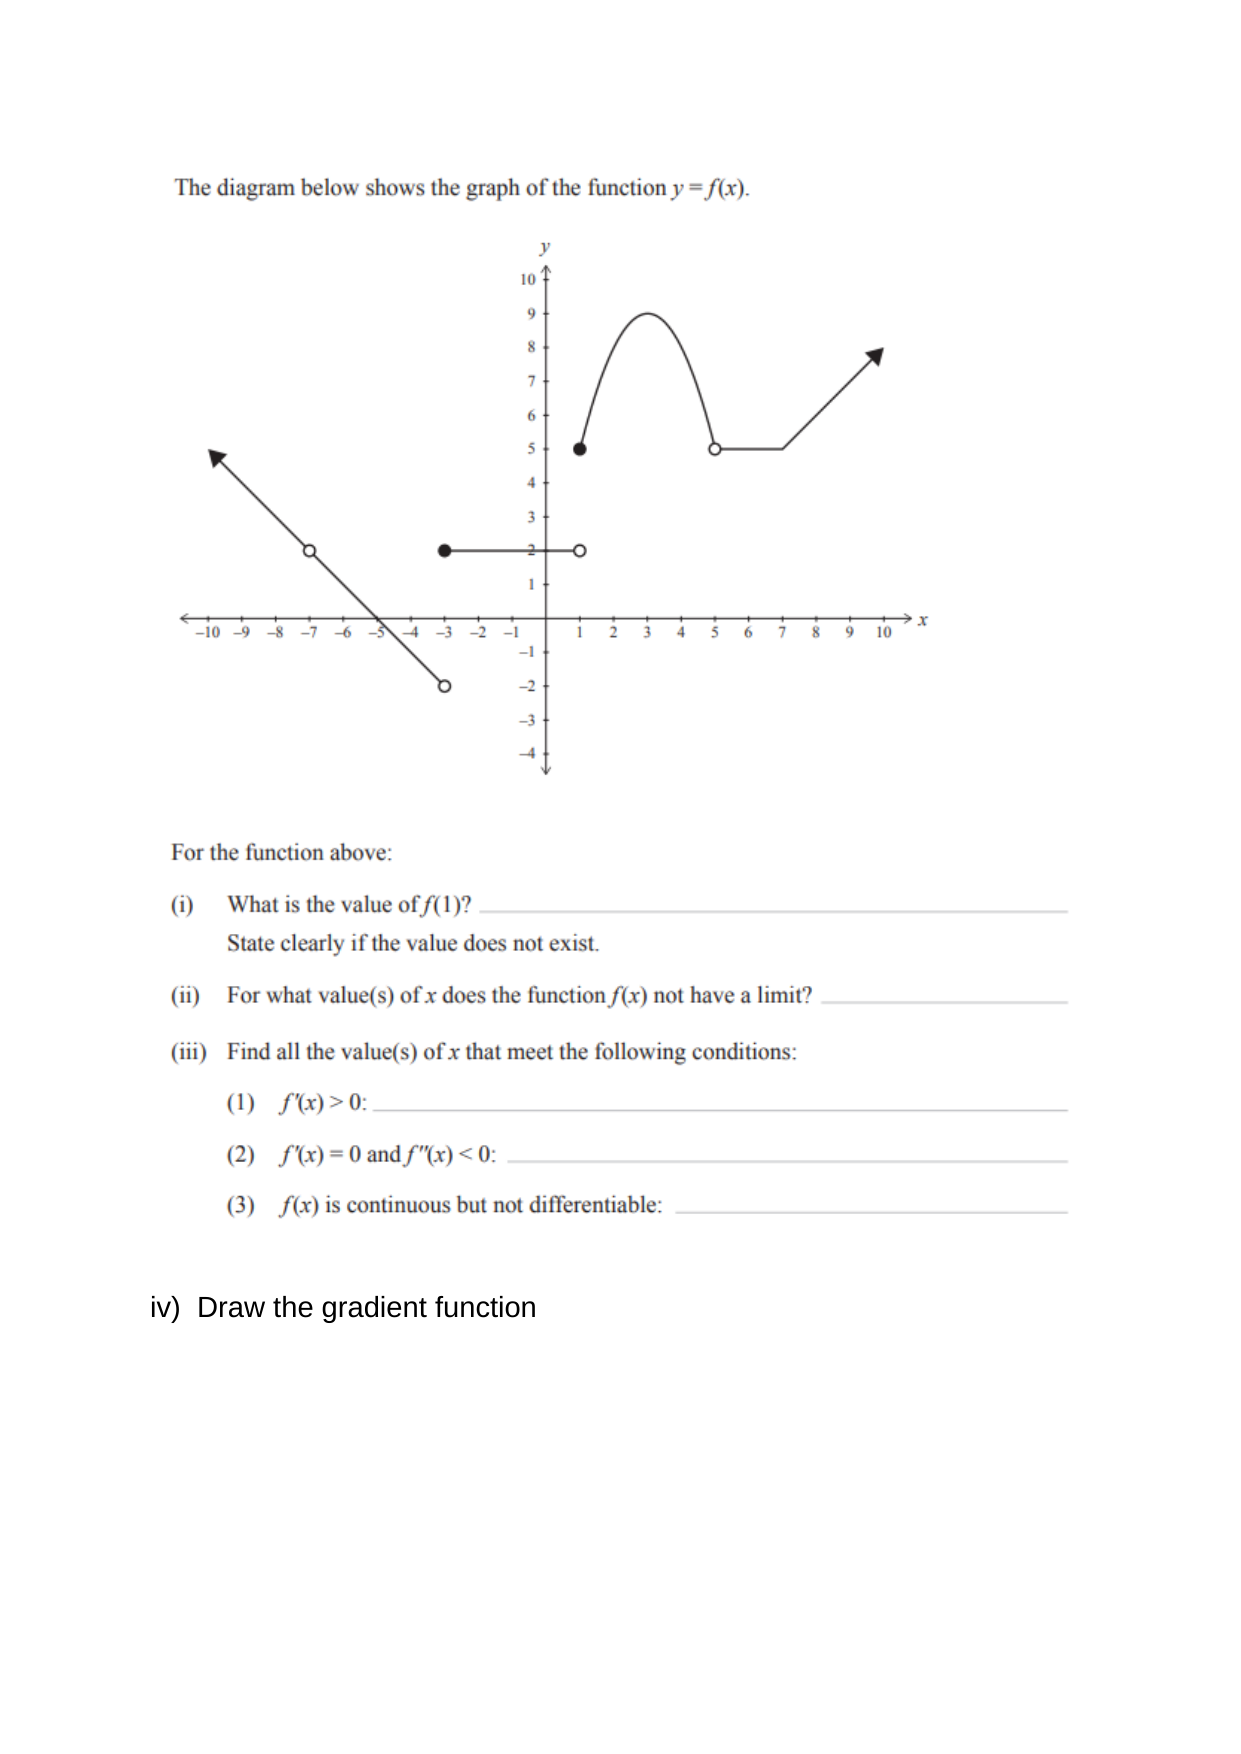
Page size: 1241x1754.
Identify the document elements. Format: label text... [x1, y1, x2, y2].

text iv) Draw the gradient function [150, 1290, 1090, 1324]
picture [150, 823, 1091, 1266]
picture [150, 150, 1091, 799]
